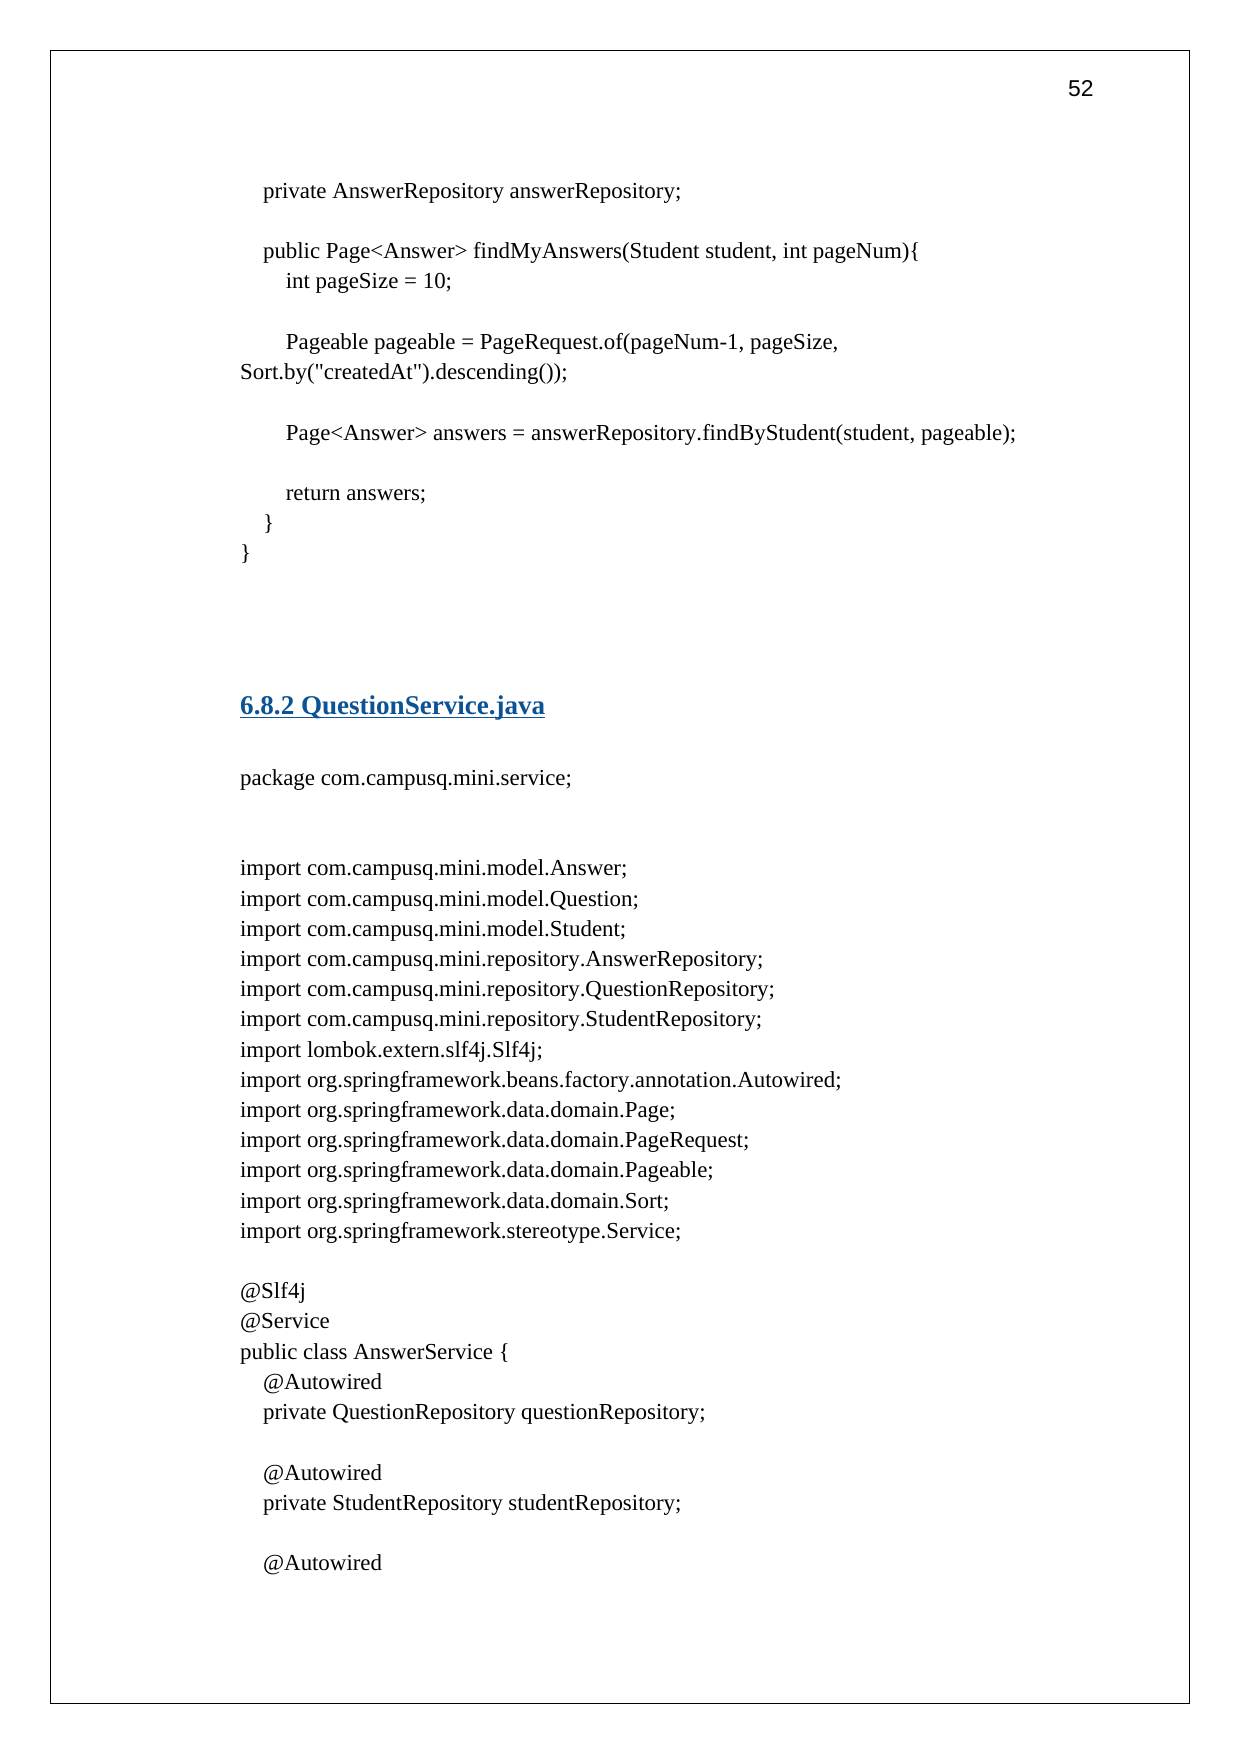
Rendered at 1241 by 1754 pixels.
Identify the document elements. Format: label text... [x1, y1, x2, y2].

text @Autowired [240, 1458, 1093, 1485]
text import org.springframework.data.domain.Pageable; [240, 1156, 1093, 1183]
text public class AnswerService { [240, 1338, 1093, 1364]
text @Service [240, 1307, 1093, 1334]
text package com.campusq.mini.service; [240, 764, 1093, 790]
text import com.campusq.mini.repository.StudentRepository; [240, 1005, 1093, 1032]
text } [240, 539, 1093, 566]
text int pageSize = 10; [240, 268, 1093, 294]
text private QuestionRepository questionRepository; [240, 1398, 1093, 1424]
text @Autowired [240, 1368, 1093, 1394]
text import org.springframework.data.domain.Sort; [240, 1187, 1093, 1213]
text private StudentRepository studentRepository; [240, 1489, 1093, 1515]
text import com.campusq.mini.model.Answer; [240, 854, 1093, 881]
text import org.springframework.data.domain.PageRequest; [240, 1126, 1093, 1153]
text import org.springframework.beans.factory.annotation.Autowired; [240, 1066, 1093, 1092]
text import com.campusq.mini.model.Question; [240, 884, 1093, 911]
text import com.campusq.mini.model.Student; [240, 915, 1093, 941]
text Page<Answer> answers = answerRepository.findByStudent(student, pageable); [240, 419, 1093, 445]
text public Page<Answer> findMyAnswers(Student student, int pageNum){ [240, 237, 1093, 264]
text private AnswerRepository answerRepository; [240, 177, 1093, 203]
text import org.springframework.data.domain.Page; [240, 1096, 1093, 1122]
text import com.campusq.mini.repository.AnswerRepository; [240, 945, 1093, 971]
text return answers; [240, 479, 1093, 505]
text Pageable pageable = PageRequest.of(pageNum-1, pageSize, Sort.by("createdAt").descending()); [240, 328, 1093, 384]
text import org.springframework.stereotype.Service; [240, 1217, 1093, 1243]
text } [240, 509, 1093, 536]
text @Autowired [240, 1549, 1093, 1576]
text import com.campusq.mini.repository.QuestionRepository; [240, 975, 1093, 1002]
text @Slf4j [240, 1277, 1093, 1304]
subtitle 6.8.2 QuestionService.java [240, 689, 1093, 721]
text import lombok.extern.slf4j.Slf4j; [240, 1036, 1093, 1062]
